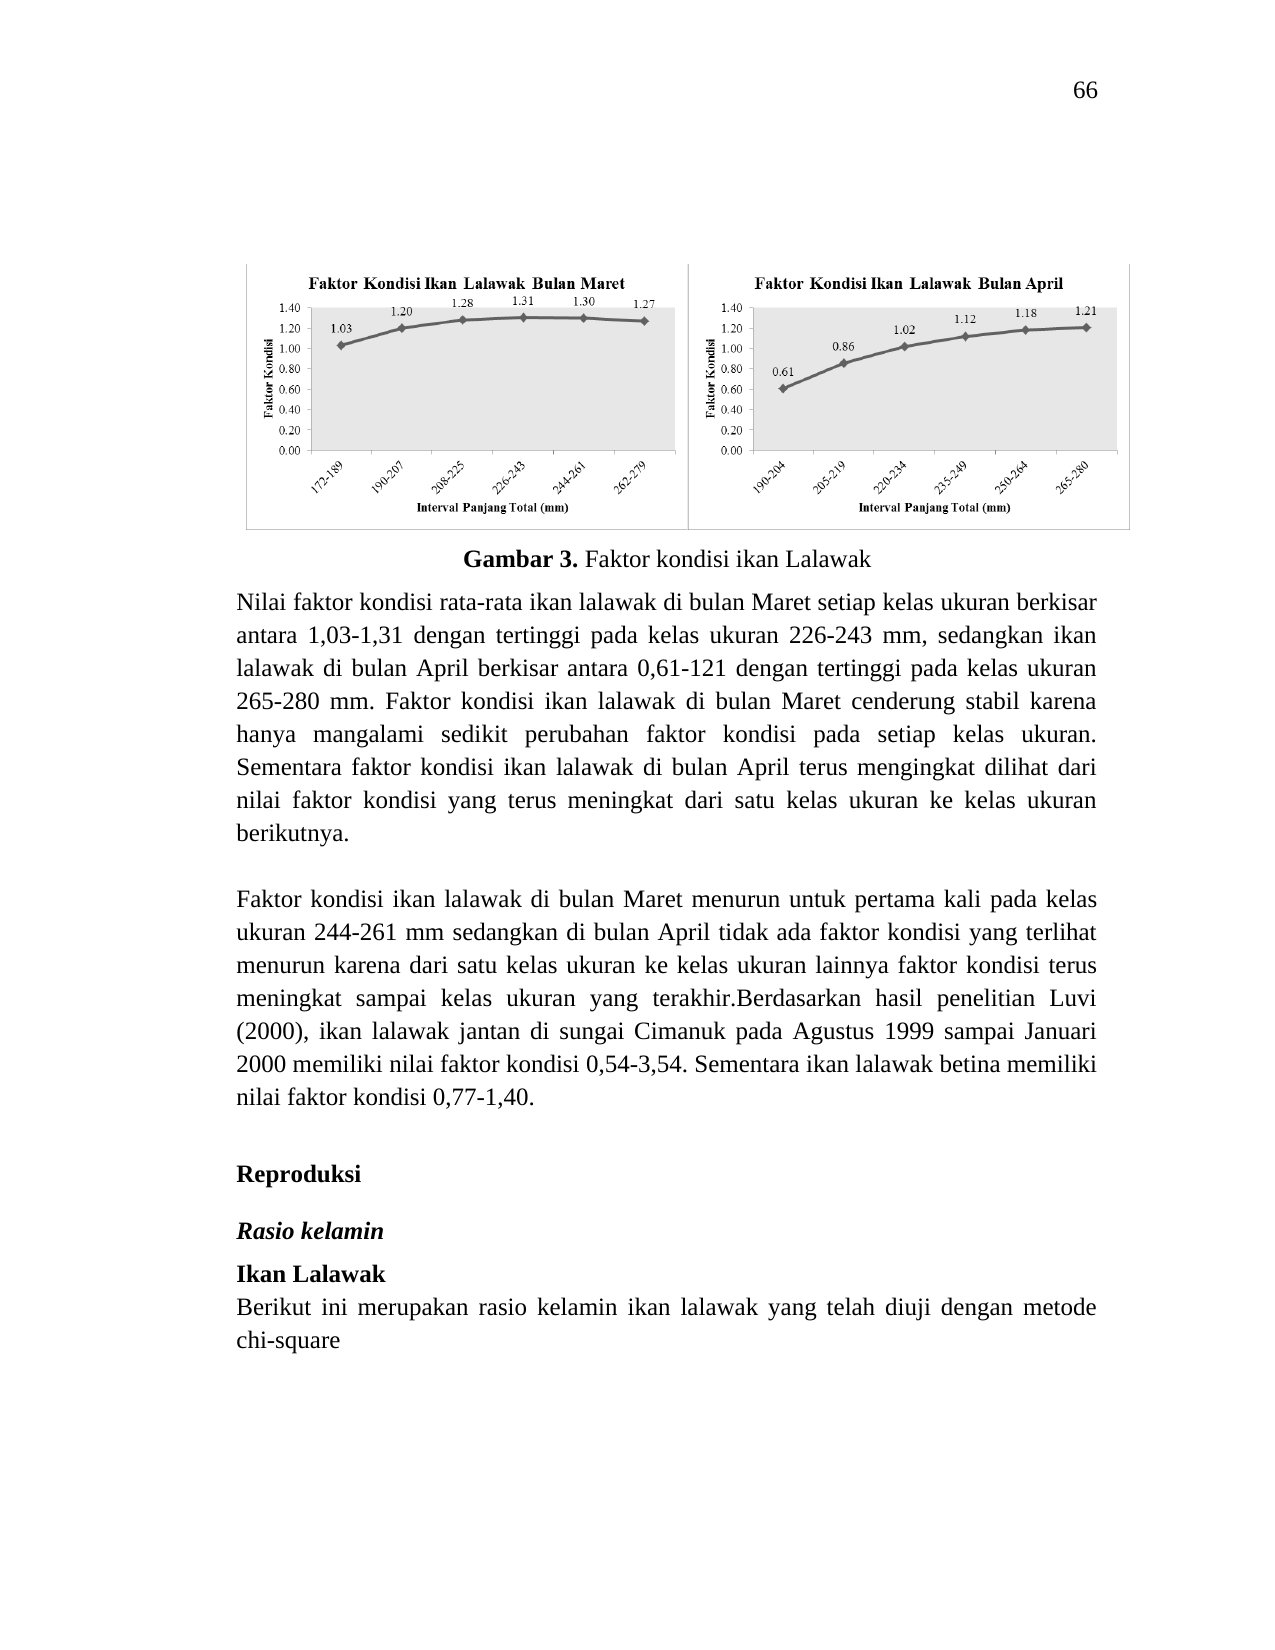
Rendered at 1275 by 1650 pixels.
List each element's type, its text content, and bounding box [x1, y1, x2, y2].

text Reproduksi [236, 1159, 1098, 1187]
text Berikut ini merupakan rasio kelamin ikan lalawak yang telah diuji dengan metode chi-square [236, 1292, 1098, 1354]
text Nilai faktor kondisi rata-rata ikan lalawak di bulan Maret setiap kelas ukuran berkisar antara 1,03-1,31 dengan tertinggi pada kelas ukuran 226-243 mm, sedangkan ikan lalawak di bulan April berkisar antara 0,61-121 dengan tertinggi pada kelas ukuran 265-280 mm. Faktor kondisi ikan lalawak di bulan Maret cenderung stabil karena hanya mangalami sedikit perubahan faktor kondisi pada setiap kelas ukuran. Sementara faktor kondisi ikan lalawak di bulan April terus mengingkat dilihat dari nilai faktor kondisi yang terus meningkat dari satu kelas ukuran ke kelas ukuran berikutnya. [236, 587, 1098, 847]
text Rasio kelamin [236, 1216, 1098, 1245]
picture [245, 264, 1130, 530]
text Faktor kondisi ikan lalawak di bulan Maret menurun untuk pertama kali pada kelas ukuran 244-261 mm sedangkan di bulan April tidak ada faktor kondisi yang terlihat menurun karena dari satu kelas ukuran ke kelas ukuran lainnya faktor kondisi terus meningkat sampai kelas ukuran yang terakhir.Berdasarkan hasil penelitian Luvi (2000), ikan lalawak jantan di sungai Cimanuk pada Agustus 1999 sampai Januari 2000 memiliki nilai faktor kondisi 0,54-3,54. Sementara ikan lalawak betina memiliki nilai faktor kondisi 0,77-1,40. [236, 884, 1098, 1111]
text Ikan Lalawak [236, 1259, 1098, 1288]
